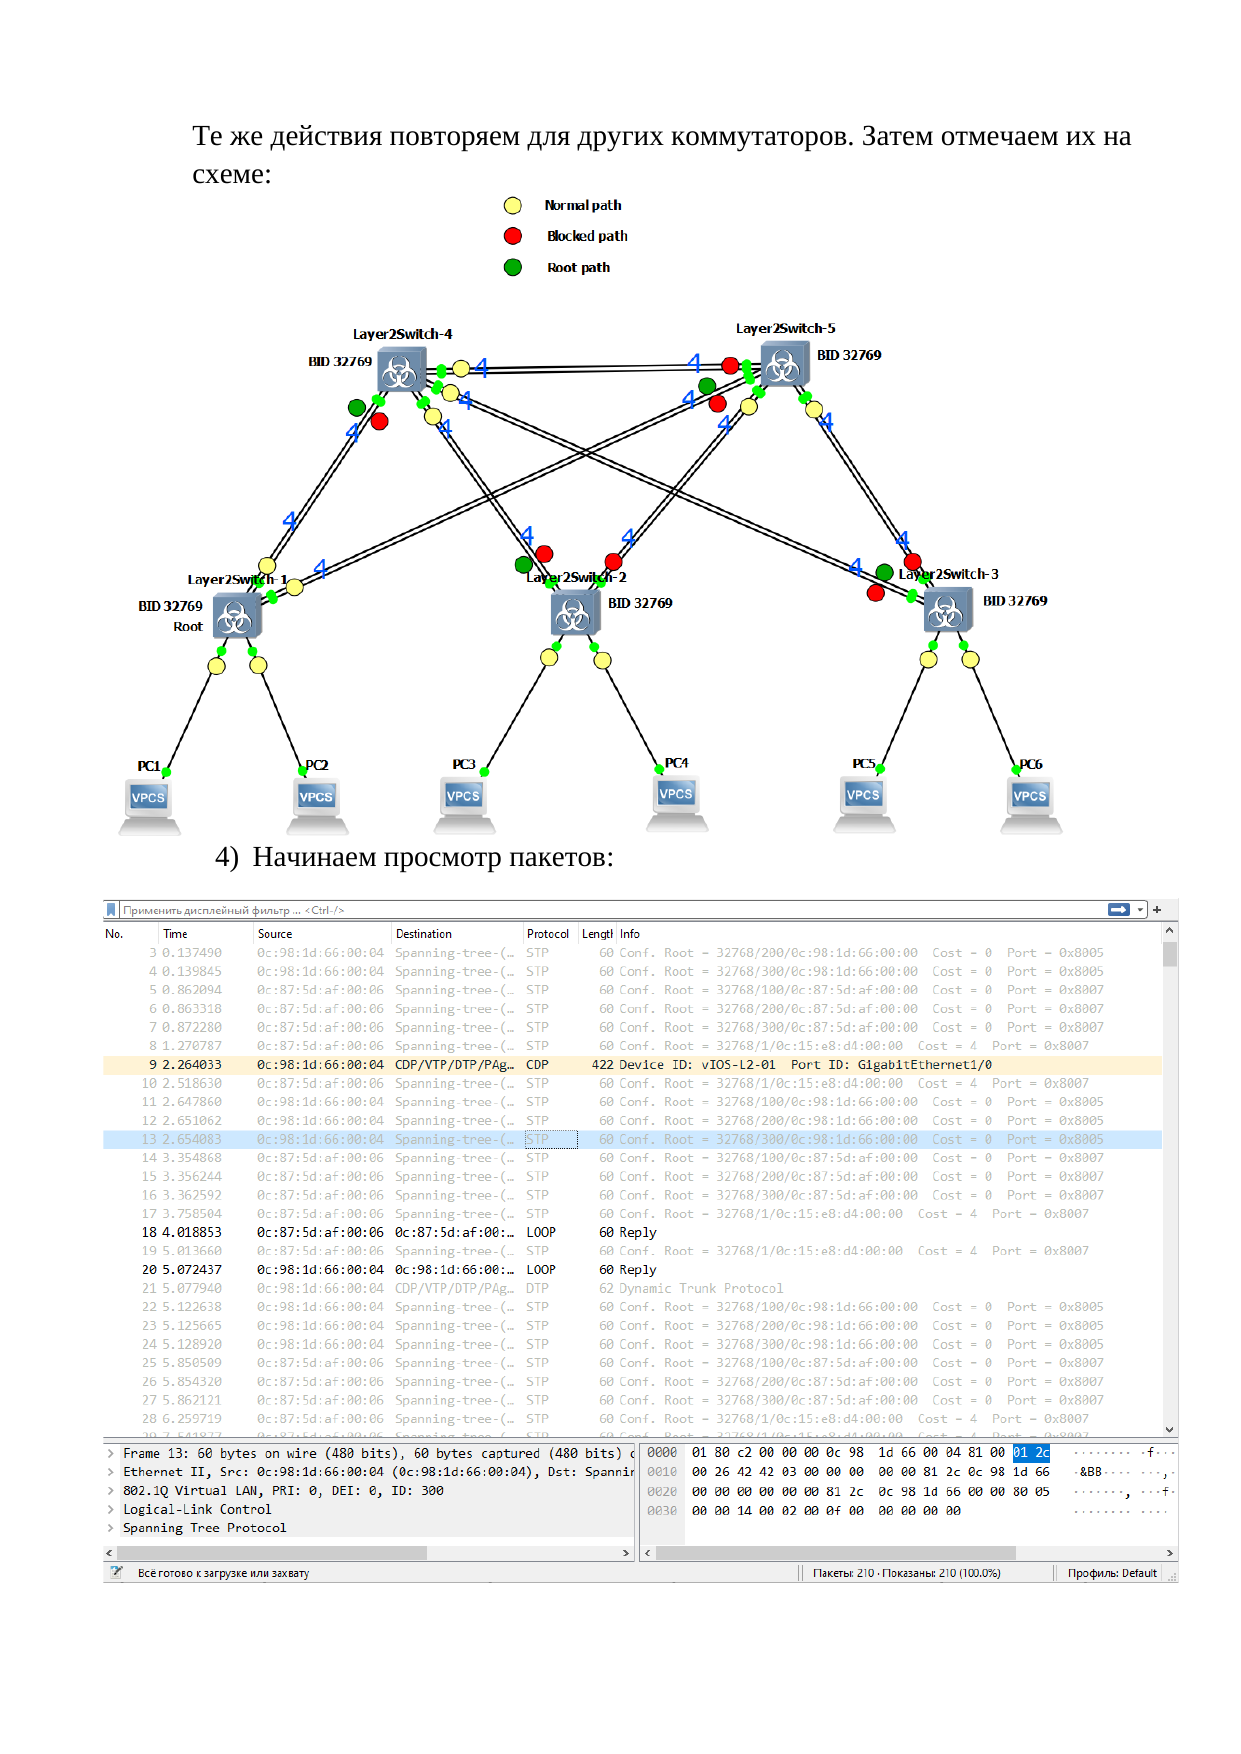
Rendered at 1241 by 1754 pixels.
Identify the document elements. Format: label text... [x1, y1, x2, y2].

list Начинаем просмотр пакетов: [215, 839, 1152, 873]
picture [103, 195, 1078, 836]
picture [103, 898, 1179, 1583]
list Те же действия повторяем для других коммутаторов. Затем отмечаем их на схеме: [192, 118, 1152, 190]
